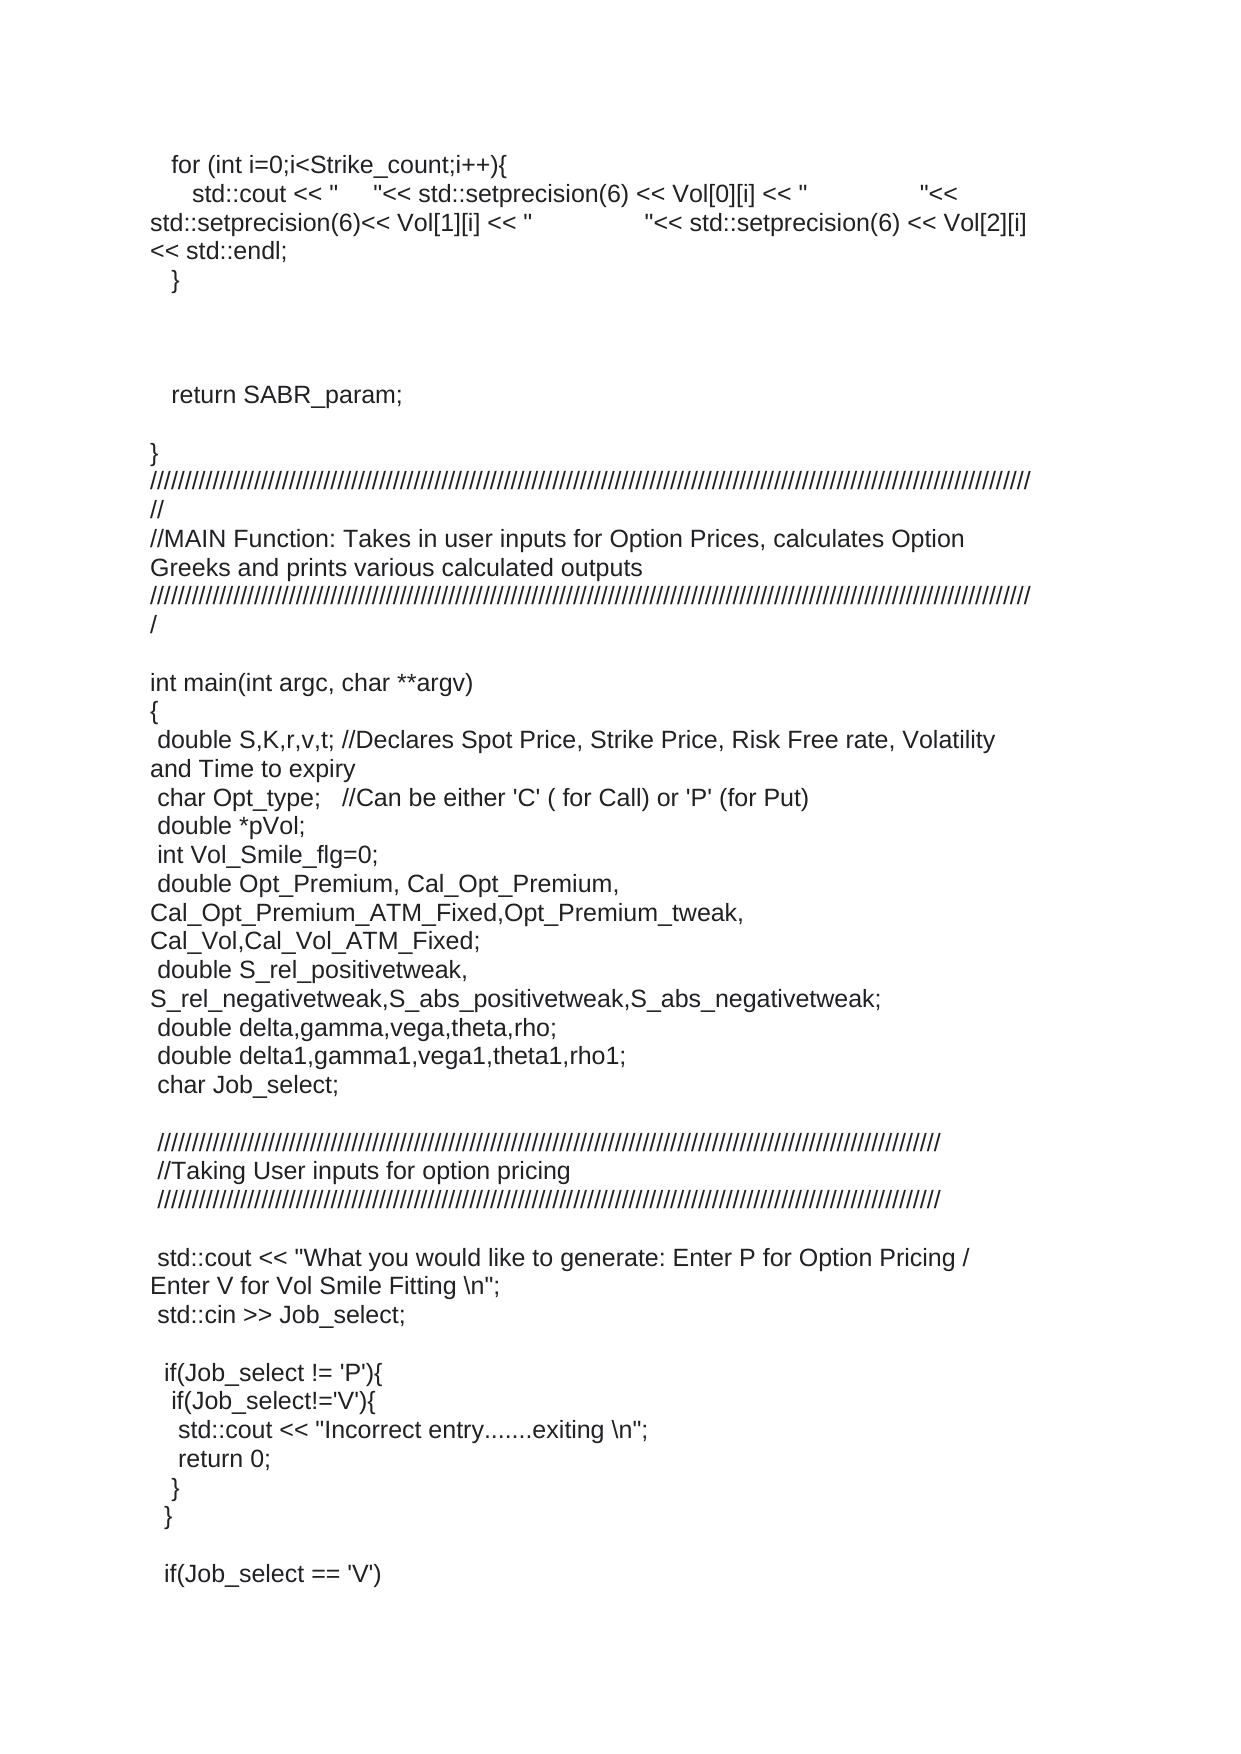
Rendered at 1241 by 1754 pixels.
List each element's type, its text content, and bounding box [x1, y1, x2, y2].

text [150, 639, 1034, 1587]
text ///////////////////////////////////////////////////////////////////////////////////////////////////////////////////////////////// //MAIN Function: Takes in user inputs for Option Prices, calculates Option Greeks and prints various calculated outputs //////////////////////////////////////////////////////////////////////////////////////////////////////////////////////////////// [150, 466, 1034, 639]
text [150, 150, 1034, 466]
